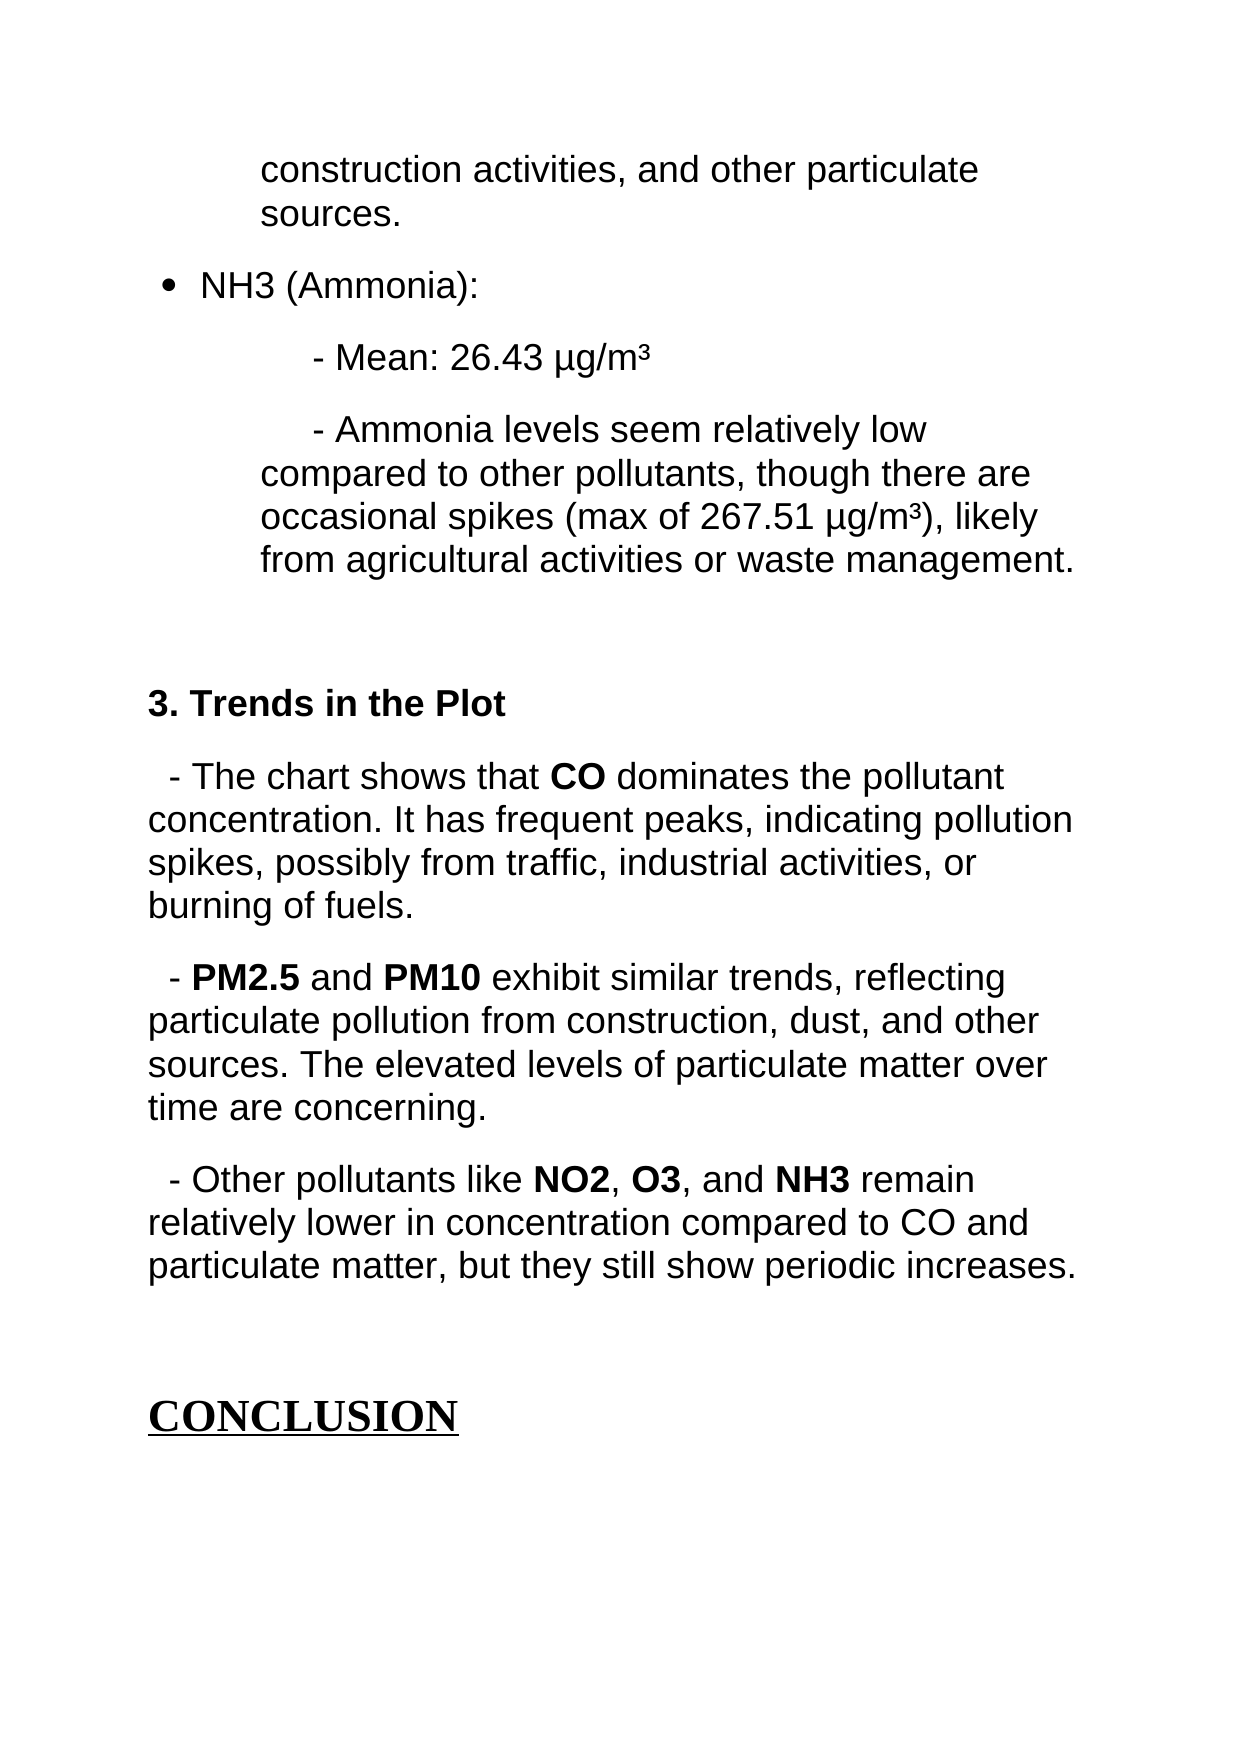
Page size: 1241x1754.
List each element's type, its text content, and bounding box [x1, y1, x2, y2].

text - Ammonia levels seem relatively low compared to other pollutants, though there are occasional spikes (max of 267.51 µg/m³), likely from agricultural activities or waste management. [260, 408, 1093, 580]
text - Mean: 26.43 µg/m³ [260, 335, 1093, 378]
text CONCLUSION [148, 1388, 1093, 1441]
text - The chart shows that CO dominates the pollutant concentration. It has frequent peaks, indicating pollution spikes, possibly from traffic, industrial activities, or burning of fuels. [148, 754, 1093, 926]
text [260, 148, 1093, 234]
list NH3 (Ammonia): [162, 263, 1093, 306]
text - PM2.5 and PM10 exhibit similar trends, reflecting particulate pollution from construction, dust, and other sources. The elevated levels of particulate matter over time are concerning. [148, 956, 1093, 1128]
text 3. Trends in the Plot [148, 682, 1093, 725]
text - Other pollutants like NO2, O3, and NH3 remain relatively lower in concentration compared to CO and particulate matter, but they still show periodic increases. [148, 1157, 1093, 1287]
